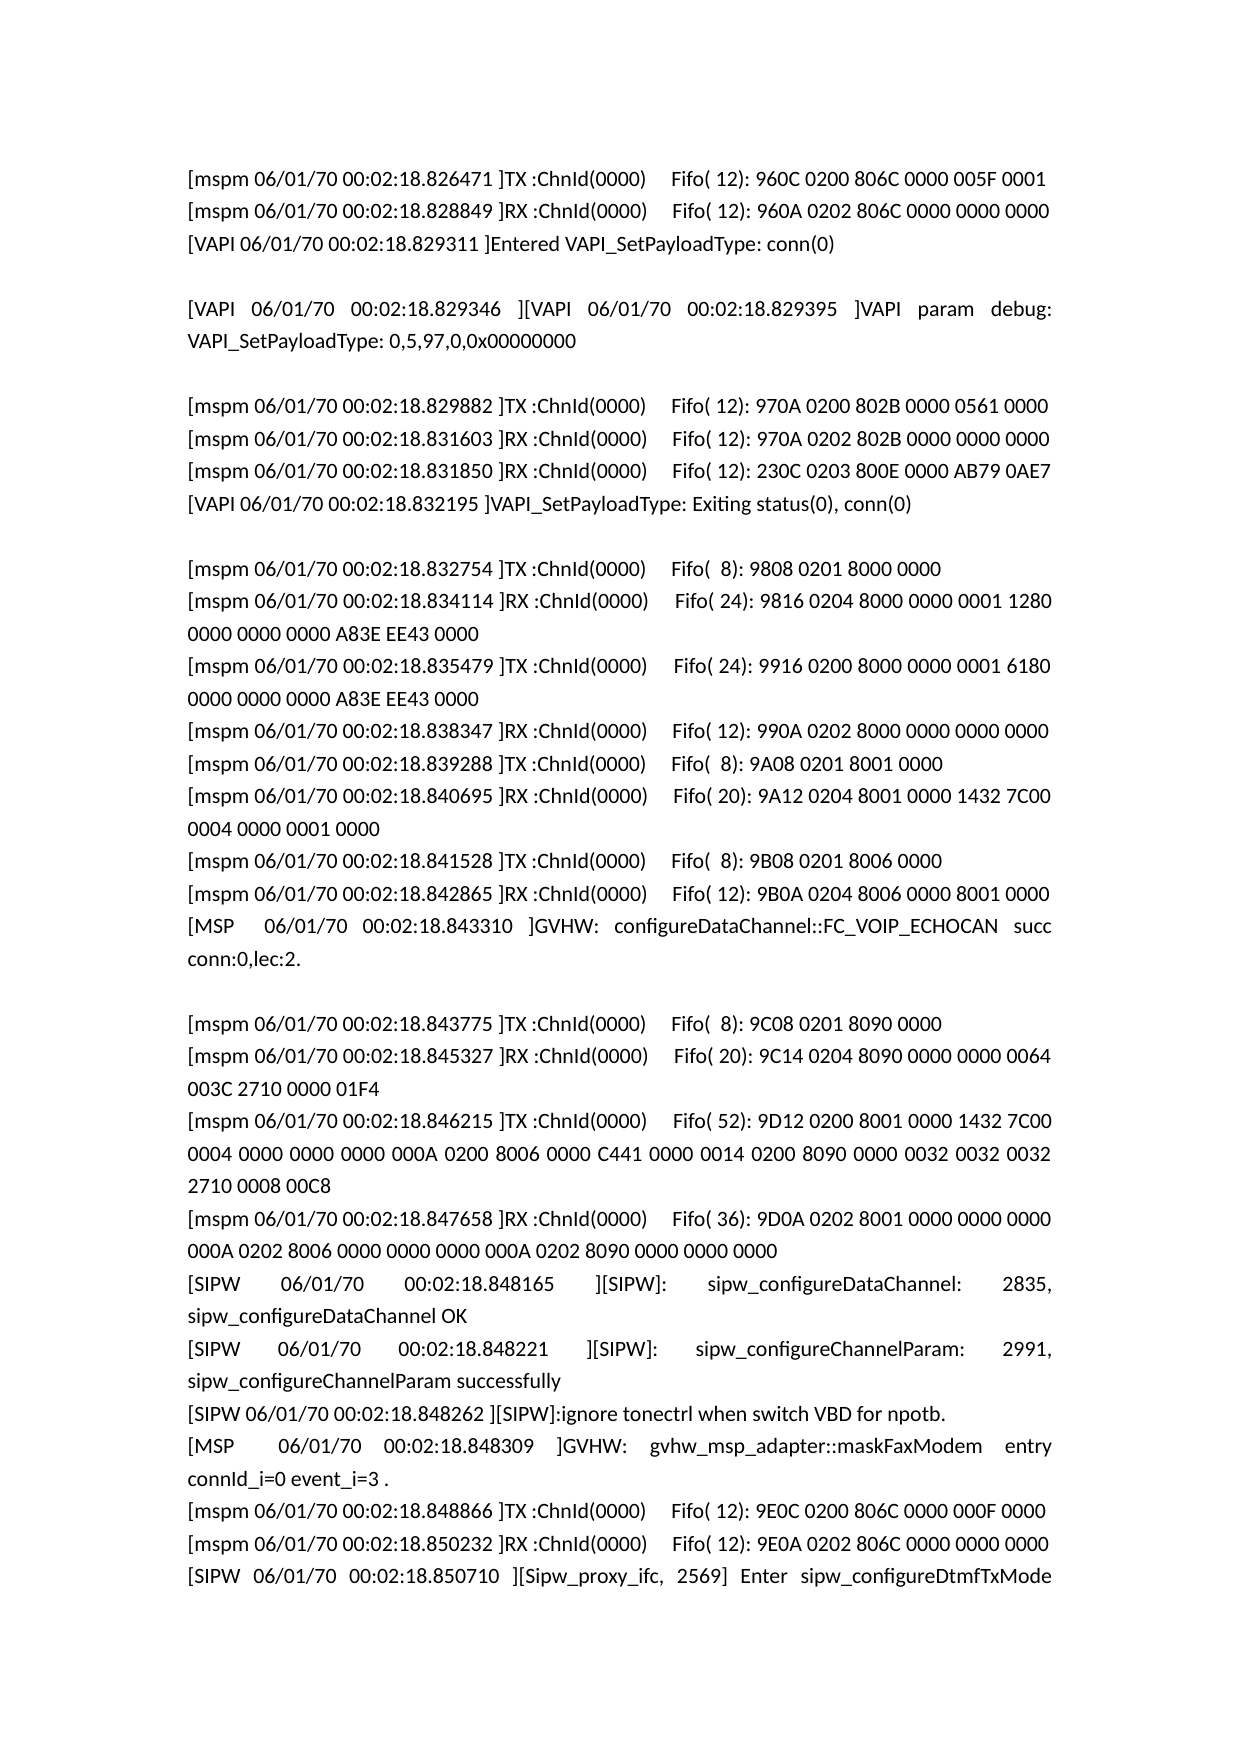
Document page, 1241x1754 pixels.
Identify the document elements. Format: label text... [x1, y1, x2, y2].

text [mspm 06/01/70 00:02:18.828849 ]RX :ChnId(0000) Fifo( 12): 960A 0202 806C 0000 0000 0000 [187, 194, 1053, 227]
text [mspm 06/01/70 00:02:18.845327 ]RX :ChnId(0000) Fifo( 20): 9C14 0204 8090 0000 0000 0064 003C 2710 0000 01F4 [187, 1039, 1053, 1104]
text [SIPW 06/01/70 00:02:18.848262 ][SIPW]:ignore tonectrl when switch VBD for npotb. [187, 1397, 1053, 1429]
text [VAPI 06/01/70 00:02:18.829311 ]Entered VAPI_SetPayloadType: conn(0) [187, 227, 1053, 259]
text [mspm 06/01/70 00:02:18.847658 ]RX :ChnId(0000) Fifo( 36): 9D0A 0202 8001 0000 0000 0000 000A 0202 8006 0000 0000 0000 000A 0202 8090 0000 0000 0000 [187, 1202, 1053, 1267]
text [MSP 06/01/70 00:02:18.848309 ]GVHW: gvhw_msp_adapter::maskFaxModem entry connId_i=0 event_i=3 . [187, 1429, 1053, 1494]
text [mspm 06/01/70 00:02:18.842865 ]RX :ChnId(0000) Fifo( 12): 9B0A 0204 8006 0000 8001 0000 [187, 877, 1053, 909]
text [VAPI 06/01/70 00:02:18.832195 ]VAPI_SetPayloadType: Exiting status(0), conn(0) [187, 487, 1053, 519]
text [mspm 06/01/70 00:02:18.826471 ]TX :ChnId(0000) Fifo( 12): 960C 0200 806C 0000 005F 0001 [187, 162, 1053, 194]
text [187, 1559, 1053, 1592]
text [mspm 06/01/70 00:02:18.838347 ]RX :ChnId(0000) Fifo( 12): 990A 0202 8000 0000 0000 0000 [187, 714, 1053, 747]
text [mspm 06/01/70 00:02:18.840695 ]RX :ChnId(0000) Fifo( 20): 9A12 0204 8001 0000 1432 7C00 0004 0000 0001 0000 [187, 779, 1053, 844]
text [mspm 06/01/70 00:02:18.832754 ]TX :ChnId(0000) Fifo( 8): 9808 0201 8000 0000 [187, 552, 1053, 584]
text [mspm 06/01/70 00:02:18.843775 ]TX :ChnId(0000) Fifo( 8): 9C08 0201 8090 0000 [187, 1007, 1053, 1039]
text [SIPW 06/01/70 00:02:18.848165 ][SIPW]: sipw_configureDataChannel: 2835, sipw_configureDataChannel OK [187, 1267, 1053, 1332]
text [mspm 06/01/70 00:02:18.841528 ]TX :ChnId(0000) Fifo( 8): 9B08 0201 8006 0000 [187, 844, 1053, 877]
text [VAPI 06/01/70 00:02:18.829346 ][VAPI 06/01/70 00:02:18.829395 ]VAPI param debug: VAPI_SetPayloadType: 0,5,97,0,0x00000000 [187, 292, 1053, 357]
text [mspm 06/01/70 00:02:18.846215 ]TX :ChnId(0000) Fifo( 52): 9D12 0200 8001 0000 1432 7C00 0004 0000 0000 0000 000A 0200 8006 0000 C441 0000 0014 0200 8090 0000 0032 0032 0032 2710 0008 00C8 [187, 1104, 1053, 1202]
text [mspm 06/01/70 00:02:18.834114 ]RX :ChnId(0000) Fifo( 24): 9816 0204 8000 0000 0001 1280 0000 0000 0000 A83E EE43 0000 [187, 584, 1053, 649]
text [mspm 06/01/70 00:02:18.835479 ]TX :ChnId(0000) Fifo( 24): 9916 0200 8000 0000 0001 6180 0000 0000 0000 A83E EE43 0000 [187, 649, 1053, 714]
text [mspm 06/01/70 00:02:18.831850 ]RX :ChnId(0000) Fifo( 12): 230C 0203 800E 0000 AB79 0AE7 [187, 454, 1053, 487]
text [mspm 06/01/70 00:02:18.850232 ]RX :ChnId(0000) Fifo( 12): 9E0A 0202 806C 0000 0000 0000 [187, 1527, 1053, 1559]
text [mspm 06/01/70 00:02:18.829882 ]TX :ChnId(0000) Fifo( 12): 970A 0200 802B 0000 0561 0000 [187, 389, 1053, 422]
text [mspm 06/01/70 00:02:18.831603 ]RX :ChnId(0000) Fifo( 12): 970A 0202 802B 0000 0000 0000 [187, 422, 1053, 454]
text [mspm 06/01/70 00:02:18.839288 ]TX :ChnId(0000) Fifo( 8): 9A08 0201 8001 0000 [187, 747, 1053, 779]
text [SIPW 06/01/70 00:02:18.848221 ][SIPW]: sipw_configureChannelParam: 2991, sipw_configureChannelParam successfully [187, 1332, 1053, 1397]
text [mspm 06/01/70 00:02:18.848866 ]TX :ChnId(0000) Fifo( 12): 9E0C 0200 806C 0000 000F 0000 [187, 1494, 1053, 1527]
text [MSP 06/01/70 00:02:18.843310 ]GVHW: configureDataChannel::FC_VOIP_ECHOCAN succ conn:0,lec:2. [187, 909, 1053, 974]
